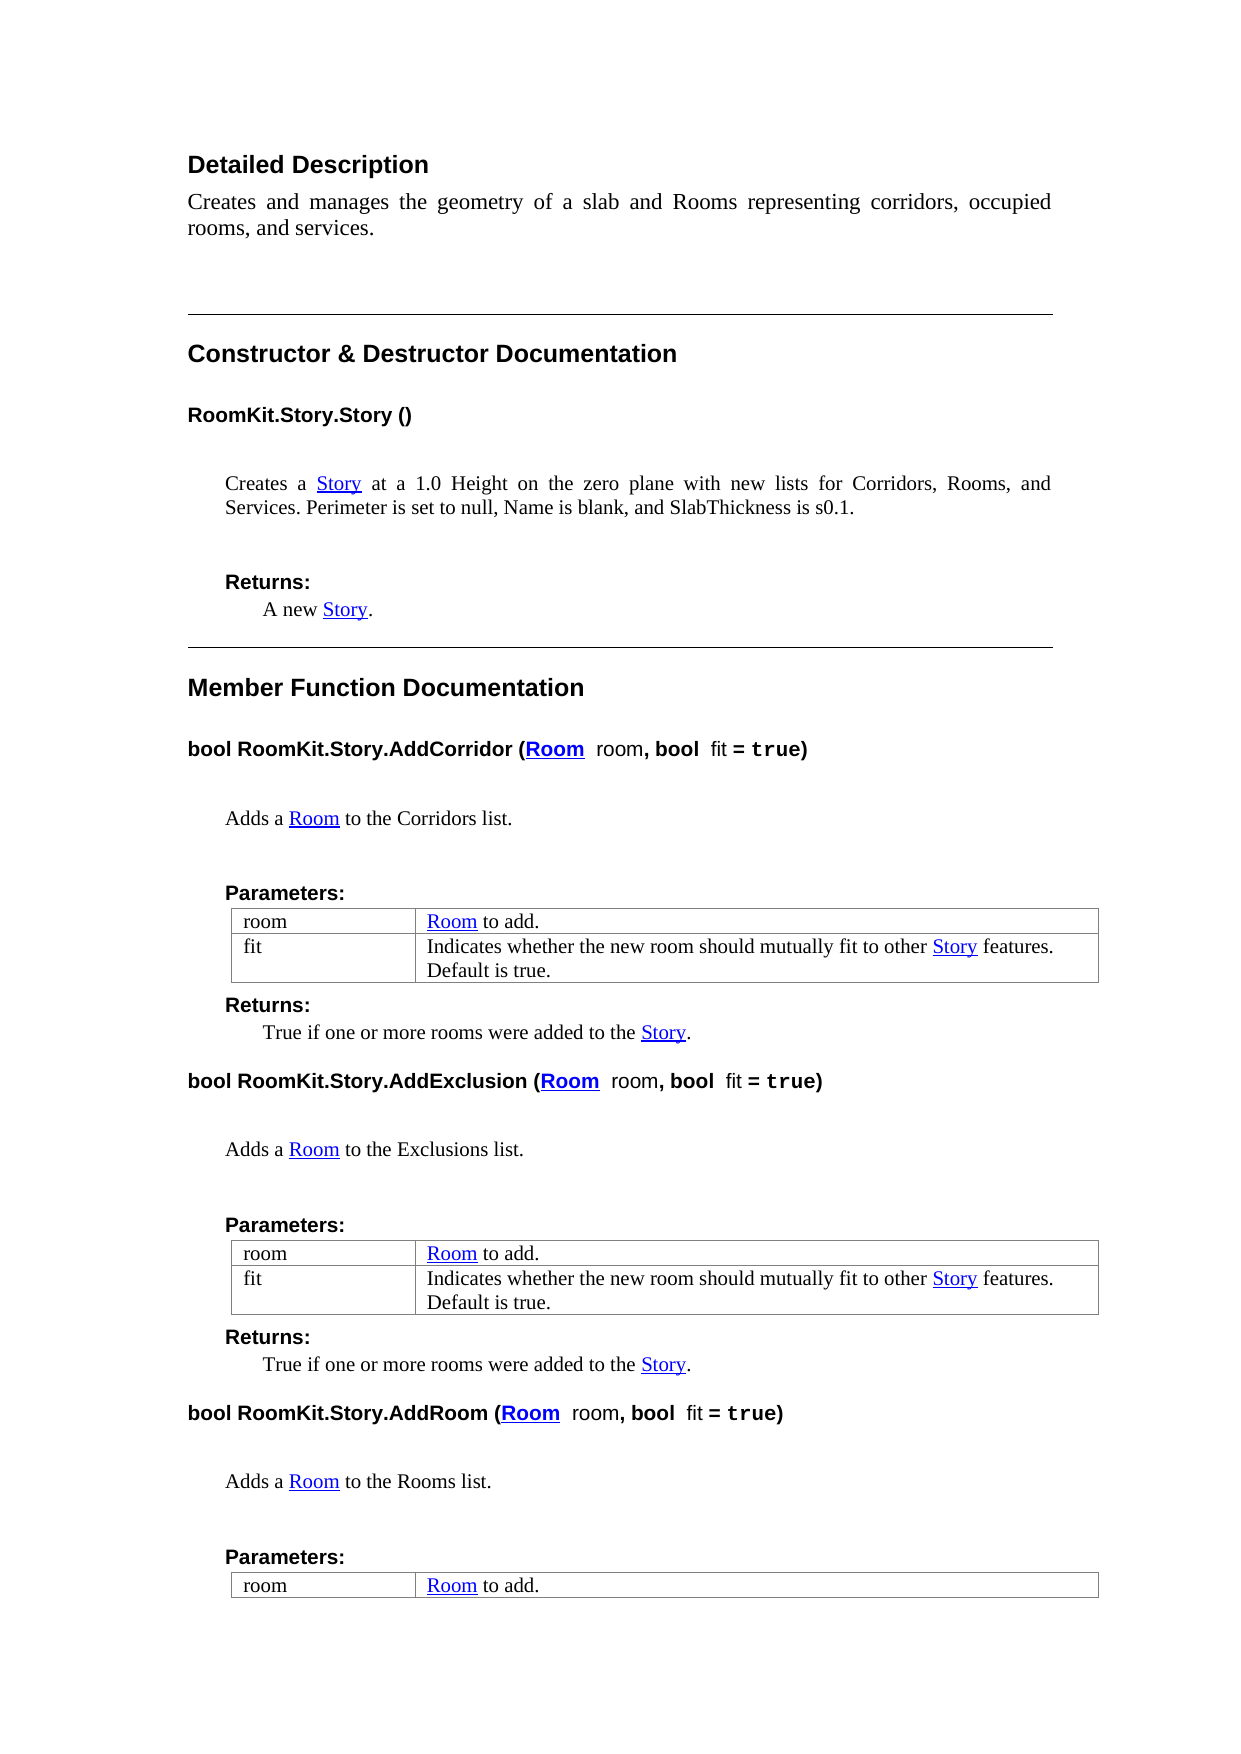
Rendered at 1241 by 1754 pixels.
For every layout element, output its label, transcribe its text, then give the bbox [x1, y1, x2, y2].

subtitle Parameters: [225, 1213, 1053, 1237]
table_cell fit [232, 1266, 415, 1314]
subtitle bool RoomKit.Story.AddRoom (Room room, bool fit = true) [187, 1401, 1053, 1427]
text Creates and manages the geometry of a slab and Rooms representing corridors, occupied rooms, and services. [187, 188, 1053, 241]
table_cell Indicates whether the new room should mutually fit to other Story features. Default is true. [416, 934, 1098, 982]
subtitle RoomKit.Story.Story () [187, 399, 1053, 428]
table_header room [232, 1573, 415, 1597]
subtitle Parameters: [225, 1545, 1053, 1569]
subtitle Member Function Documentation [187, 673, 1053, 702]
subtitle Parameters: [225, 881, 1053, 905]
table_header Room to add. [416, 1573, 1098, 1597]
subtitle Returns: [225, 570, 1053, 594]
list Adds a Room to the Exclusions list. [225, 1137, 1053, 1161]
table_header Room to add. [416, 1241, 1098, 1265]
table_header room [232, 1241, 415, 1265]
table_cell Indicates whether the new room should mutually fit to other Story features. Default is true. [416, 1266, 1098, 1314]
list Adds a Room to the Corridors list. [225, 805, 1053, 829]
text A new Story. [262, 597, 1053, 621]
subtitle Returns: [225, 1324, 1053, 1348]
subtitle bool RoomKit.Story.AddCorridor (Room room, bool fit = true) [187, 733, 1053, 763]
text True if one or more rooms were added to the Story. [262, 1020, 1053, 1044]
table_cell fit [232, 934, 415, 982]
list Creates a Story at a 1.0 Height on the zero plane with new lists for Corridors, Rooms, and Services. Perimeter is set to null, Name is blank, and SlabThickness is s0.1. [225, 471, 1053, 519]
list Adds a Room to the Rooms list. [225, 1469, 1053, 1493]
table_header room [232, 909, 415, 933]
subtitle Returns: [225, 993, 1053, 1017]
subtitle Detailed Description [187, 150, 1053, 179]
subtitle Constructor & Destructor Documentation [187, 339, 1053, 368]
table_header Room to add. [416, 909, 1098, 933]
text True if one or more rooms were added to the Story. [262, 1352, 1053, 1376]
subtitle bool RoomKit.Story.AddExclusion (Room room, bool fit = true) [187, 1069, 1053, 1094]
